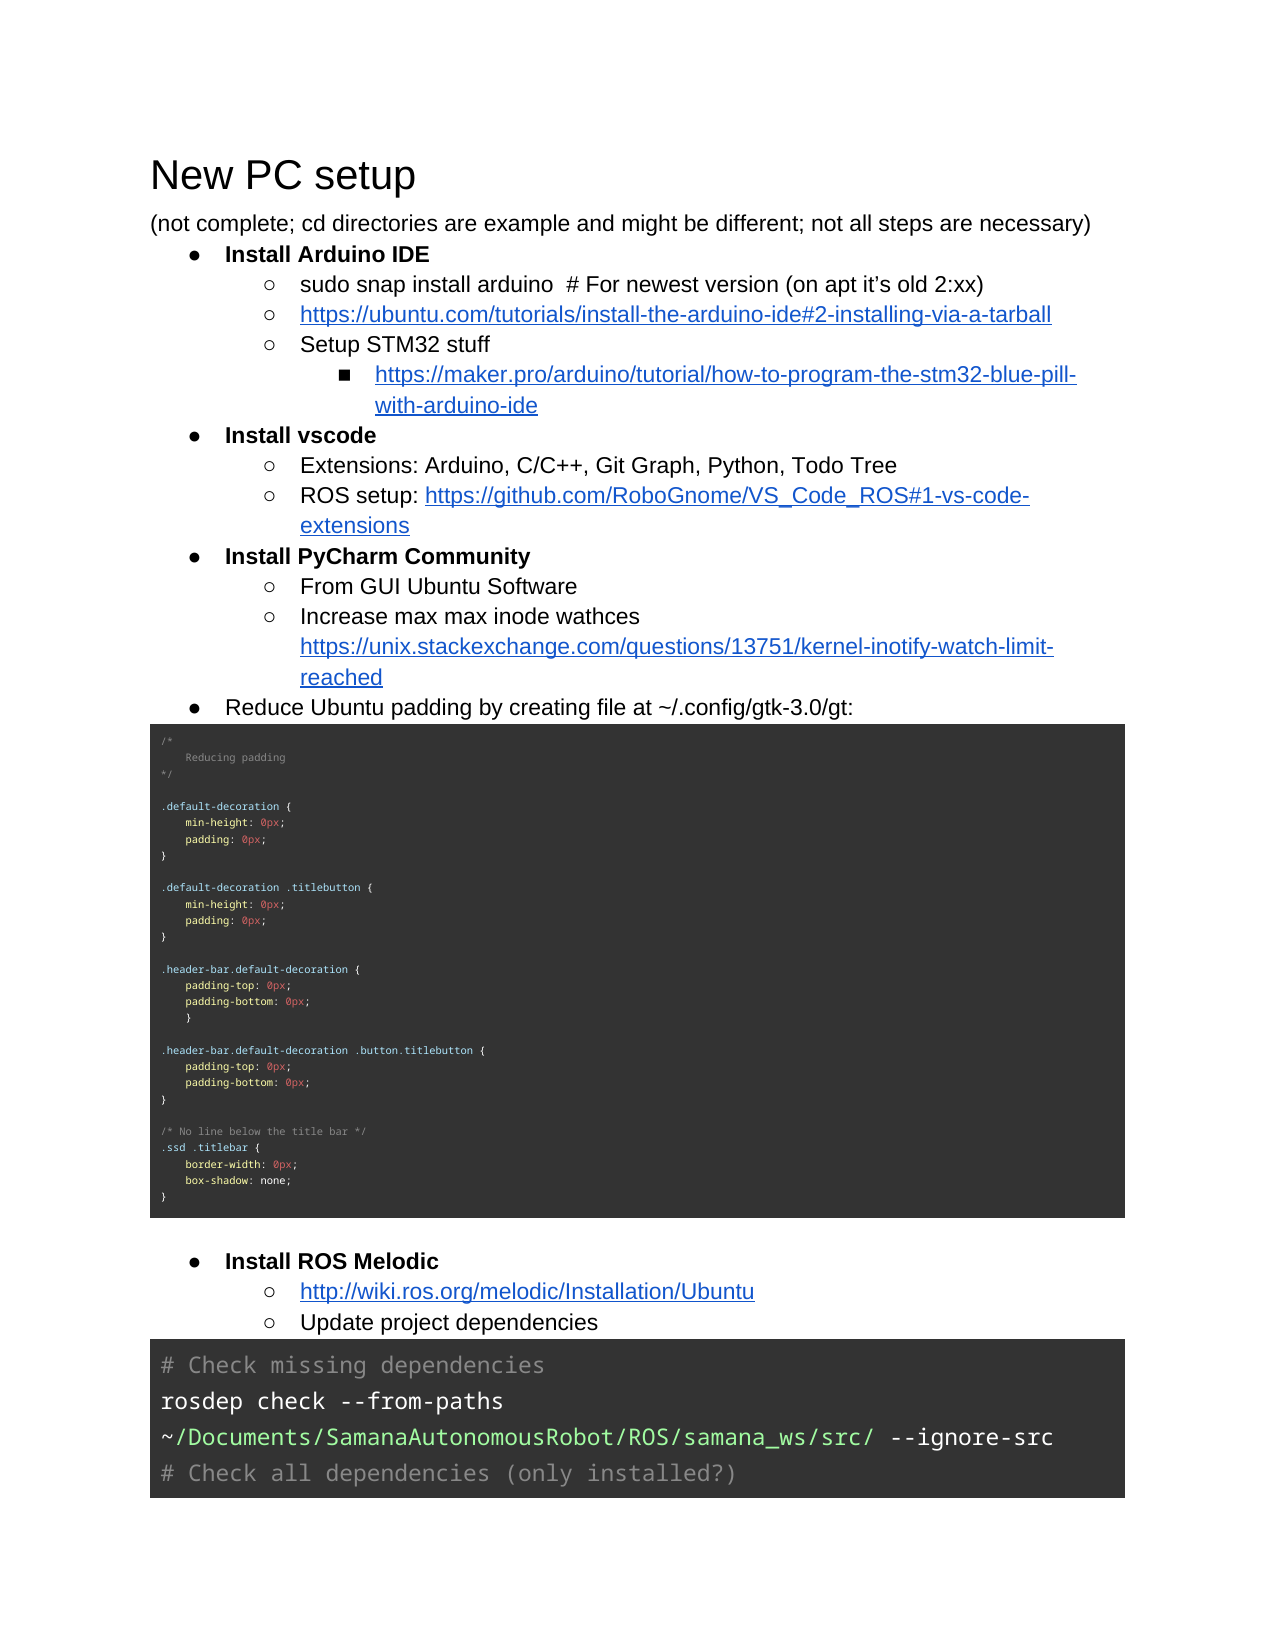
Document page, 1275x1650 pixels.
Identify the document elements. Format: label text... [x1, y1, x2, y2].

list Setup STM32 stuff [262, 331, 1125, 358]
list Reduce Ubuntu padding by creating file at ~/.config/gtk-3.0/gt: [187, 694, 1125, 720]
list sudo snap install arduino # For newest version (on apt it’s old 2:xx) [262, 271, 1125, 297]
list https://ubuntu.com/tutorials/install-the-arduino-ide#2-installing-via-a-tarball [262, 301, 1125, 327]
list http://wiki.ros.org/melodic/Installation/Ubuntu [262, 1278, 1125, 1304]
list Install PyCharm Community [187, 543, 1125, 569]
list Install Arduino IDE [187, 241, 1125, 267]
list Update project dependencies [262, 1308, 1125, 1335]
list Install vscode [187, 422, 1125, 448]
subtitle New PC setup [150, 150, 1125, 198]
list Increase max max inode wathces https://unix.stackexchange.com/questions/13751/kernel-inotify-watch-limit-reached [262, 603, 1125, 690]
list From GUI Ubuntu Software [262, 573, 1125, 599]
list ROS setup: https://github.com/RoboGnome/VS_Code_ROS#1-vs-code-extensions [262, 482, 1125, 539]
text (not complete; cd directories are example and might be different; not all steps are necessary) [150, 210, 1125, 237]
table_header /* Reducing padding */ .default-decoration { min-height: 0px; padding: 0px; } .default-decoration .titlebutton { min-height: 0px; padding: 0px; } .header-bar.default-decoration { padding-top: 0px; padding-bottom: 0px; } .header-bar.default-decoration .button.titlebutton { padding-top: 0px; padding-bottom: 0px; } /* No line below the title bar */ .ssd .titlebar { border-width: 0px; box-shadow: none; } [150, 724, 1125, 1218]
list Install ROS Melodic [187, 1248, 1125, 1274]
list https://maker.pro/arduino/tutorial/how-to-program-the-stm32-blue-pill-with-arduino-ide [337, 361, 1125, 418]
list Extensions: Arduino, C/C++, Git Graph, Python, Todo Tree [262, 452, 1125, 478]
